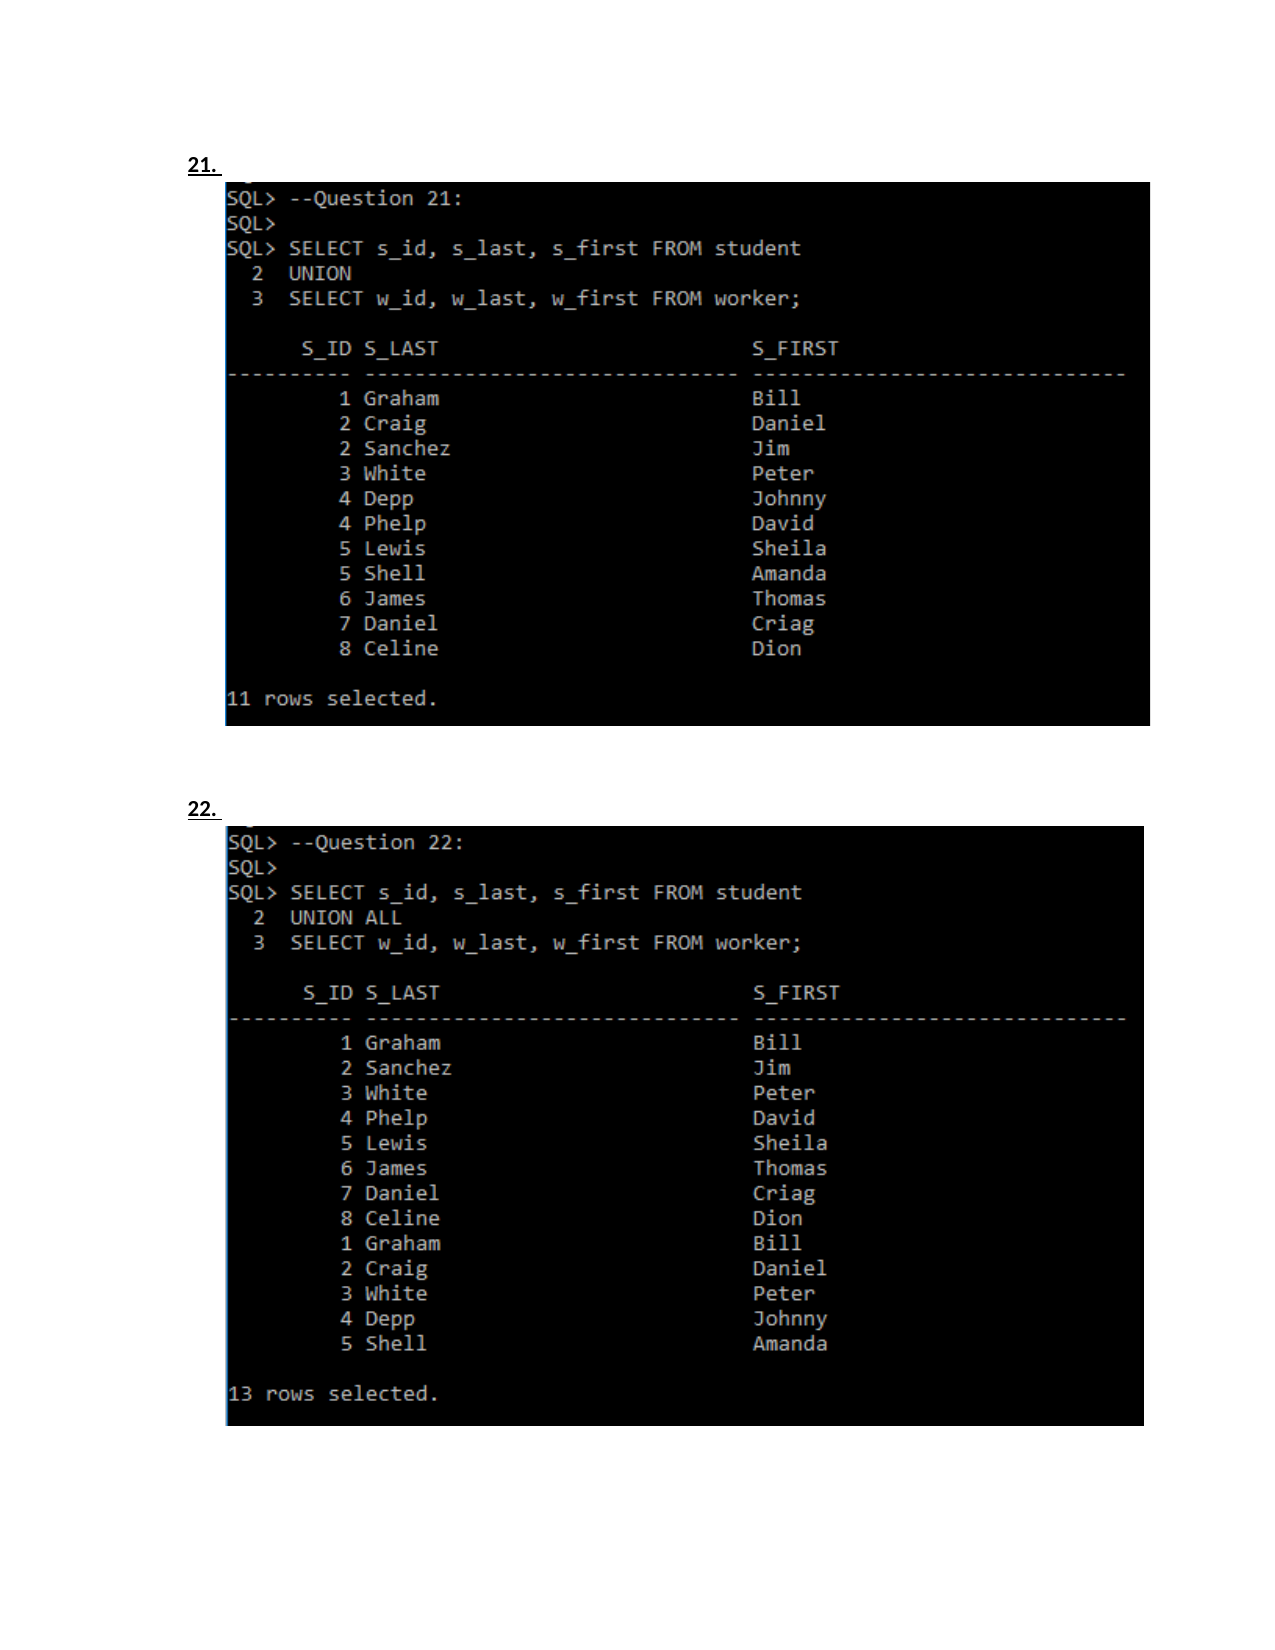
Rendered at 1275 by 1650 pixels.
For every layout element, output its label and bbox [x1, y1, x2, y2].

picture [225, 826, 1144, 1426]
picture [225, 182, 1150, 726]
